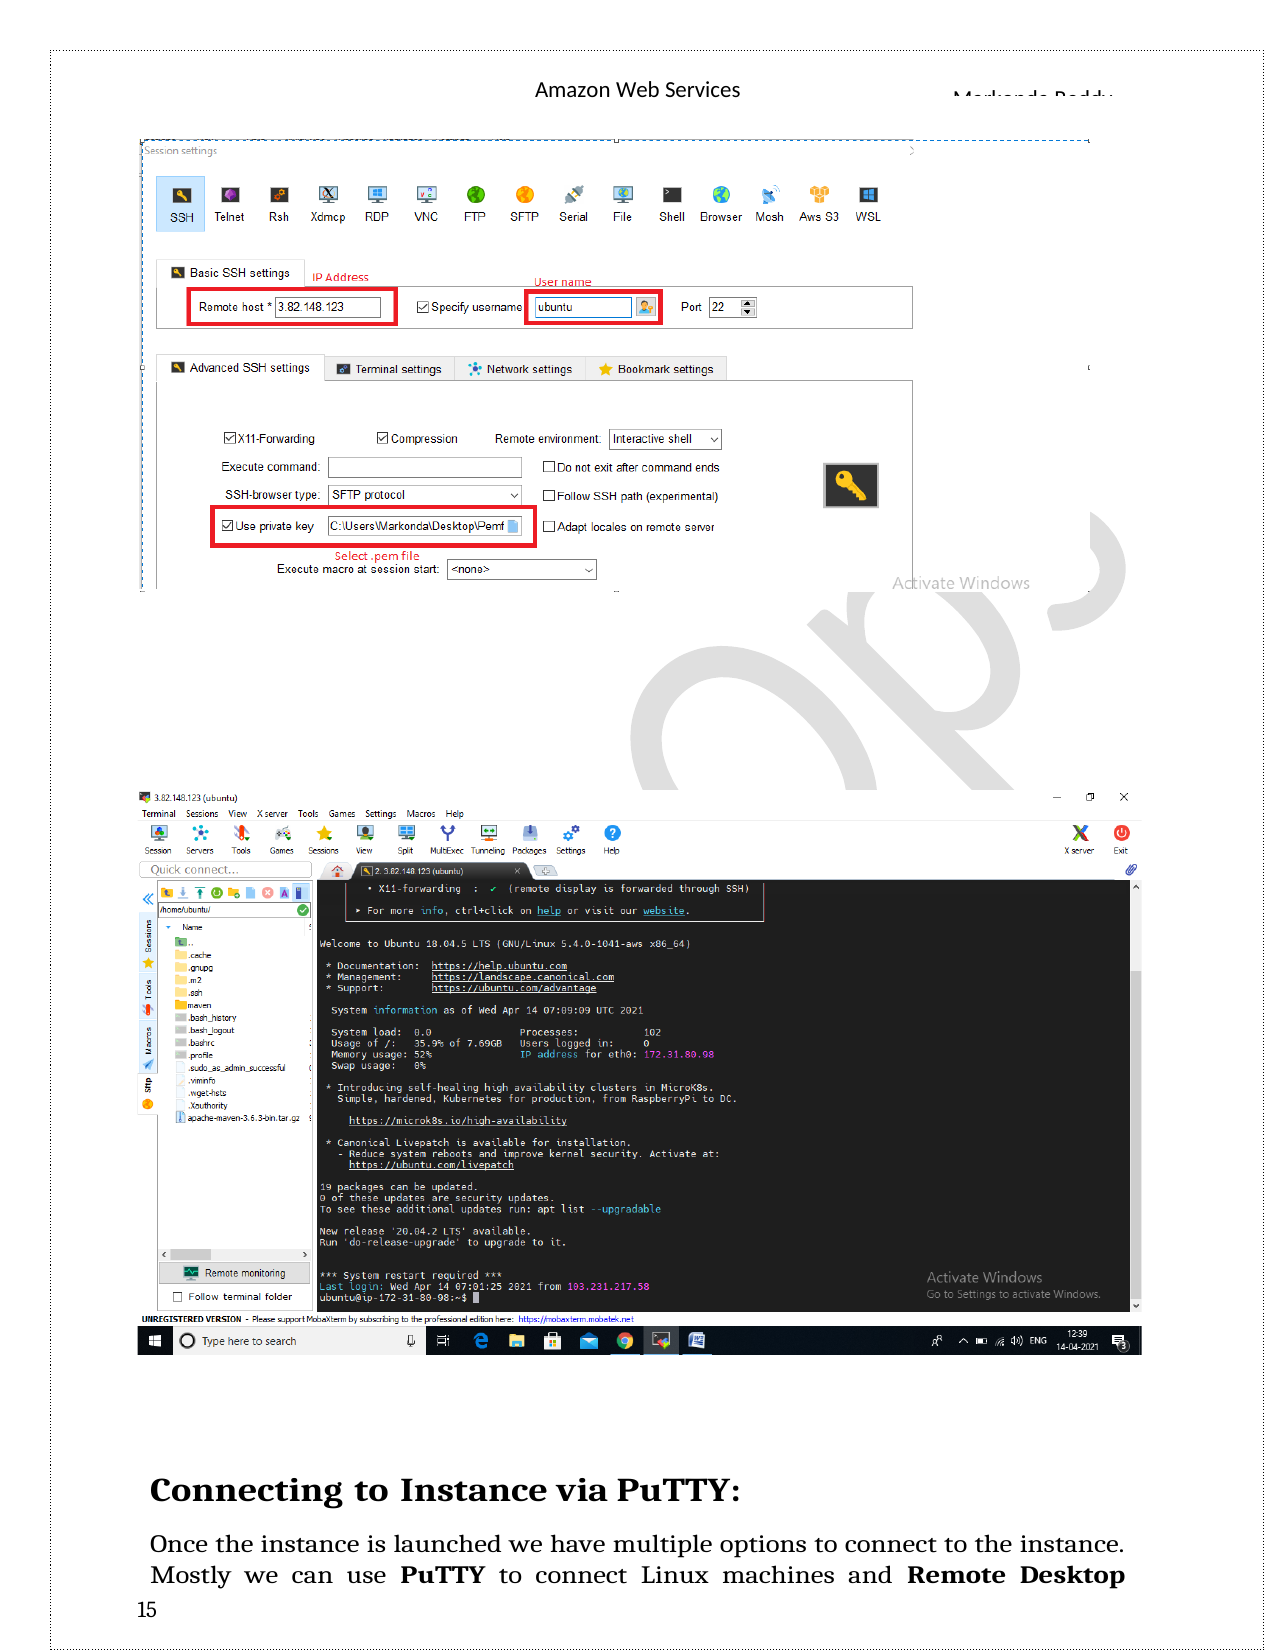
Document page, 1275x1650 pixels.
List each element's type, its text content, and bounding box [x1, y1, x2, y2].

picture [137, 139, 1090, 592]
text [150, 1530, 1126, 1589]
text Connecting to Instance via PuTTY: [150, 1471, 1264, 1509]
picture [137, 790, 1142, 1355]
